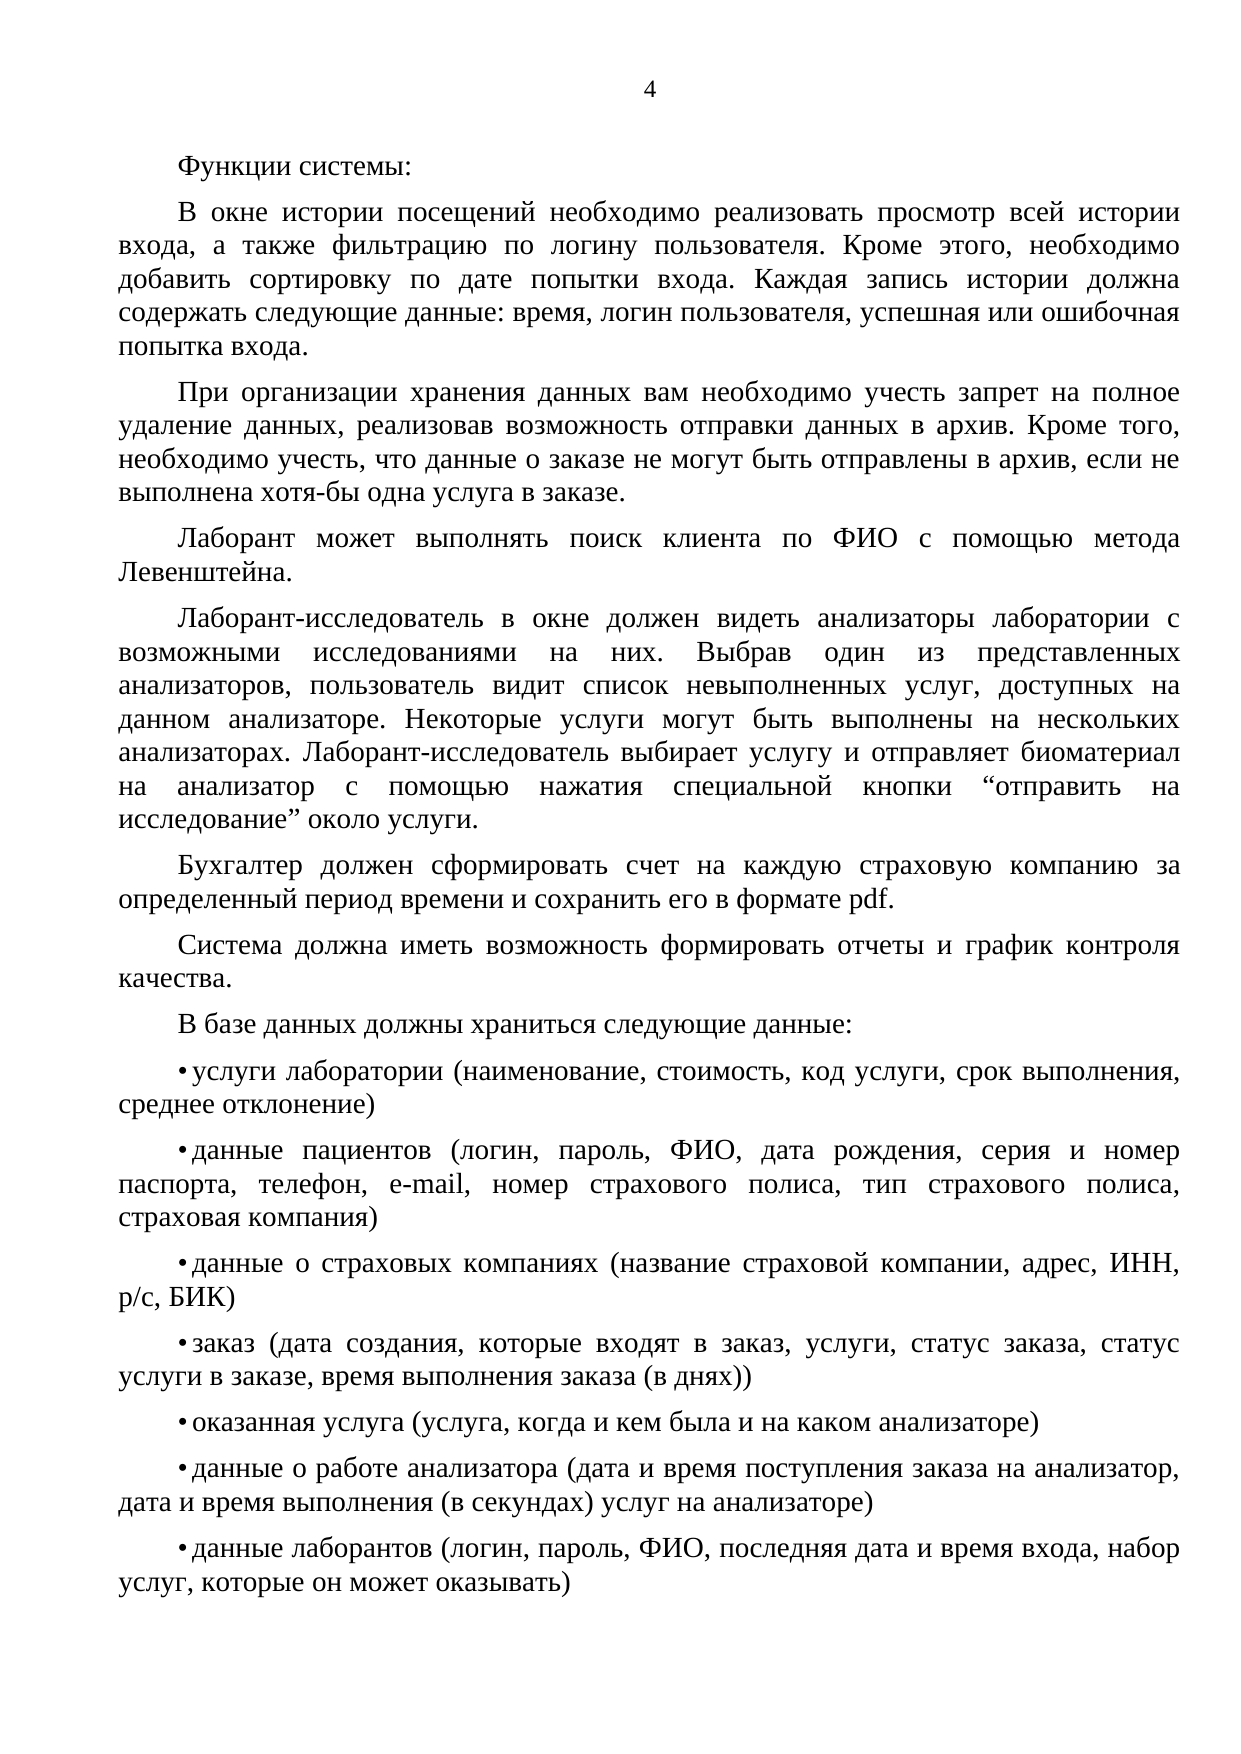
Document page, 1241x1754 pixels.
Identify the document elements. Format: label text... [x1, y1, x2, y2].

text • заказ (дата создания, которые входят в заказ, услуги, статус заказа, статус услуги в заказе, время выполнения заказа (в днях)) [118, 1325, 1181, 1392]
text В базе данных должны храниться следующие данные: [118, 1007, 1181, 1040]
text • данные о страховых компаниях (название страховой компании, адрес, ИНН, р/с, БИК) [118, 1245, 1181, 1312]
text Лаборант-исследователь в окне должен видеть анализаторы лаборатории с возможными исследованиями на них. Выбрав один из представленных анализаторов, пользователь видит список невыполненных услуг, доступных на данном анализаторе. Некоторые услуги могут быть выполнены на нескольких анализаторах. Лаборант-исследователь выбирает услугу и отправляет биоматериал на анализатор с помощью нажатия специальной кнопки “отправить на исследование” около услуги. [118, 600, 1181, 835]
text Система должна иметь возможность формировать отчеты и график контроля качества. [118, 927, 1181, 994]
text • оказанная услуга (услуга, когда и кем была и на каком анализаторе) [118, 1404, 1181, 1438]
text • услуги лаборатории (наименование, стоимость, код услуги, срок выполнения, среднее отклонение) [118, 1053, 1181, 1120]
text • данные лаборантов (логин, пароль, ФИО, последняя дата и время входа, набор услуг, которые он может оказывать) [118, 1530, 1181, 1597]
text При организации хранения данных вам необходимо учесть запрет на полное удаление данных, реализовав возможность отправки данных в архив. Кроме того, необходимо учесть, что данные о заказе не могут быть отправлены в архив, если не выполнена хотя-бы одна услуга в заказе. [118, 374, 1181, 508]
text Лаборант может выполнять поиск клиента по ФИО с помощью метода Левенштейна. [118, 521, 1181, 588]
text В окне истории посещений необходимо реализовать просмотр всей истории входа, а также фильтрацию по логину пользователя. Кроме этого, необходимо добавить сортировку по дате попытки входа. Каждая запись истории должна содержать следующие данные: время, логин пользователя, успешная или ошибочная попытка входа. [118, 194, 1181, 361]
text Функции системы: [118, 148, 1181, 181]
text • данные пациентов (логин, пароль, ФИО, дата рождения, серия и номер паспорта, телефон, e-mail, номер страхового полиса, тип страхового полиса, страховая компания) [118, 1132, 1181, 1233]
text • данные о работе анализатора (дата и время поступления заказа на анализатор, дата и время выполнения (в секундах) услуг на анализаторе) [118, 1451, 1181, 1518]
text Бухгалтер должен сформировать счет на каждую страховую компанию за определенный период времени и сохранить его в формате pdf. [118, 847, 1181, 914]
